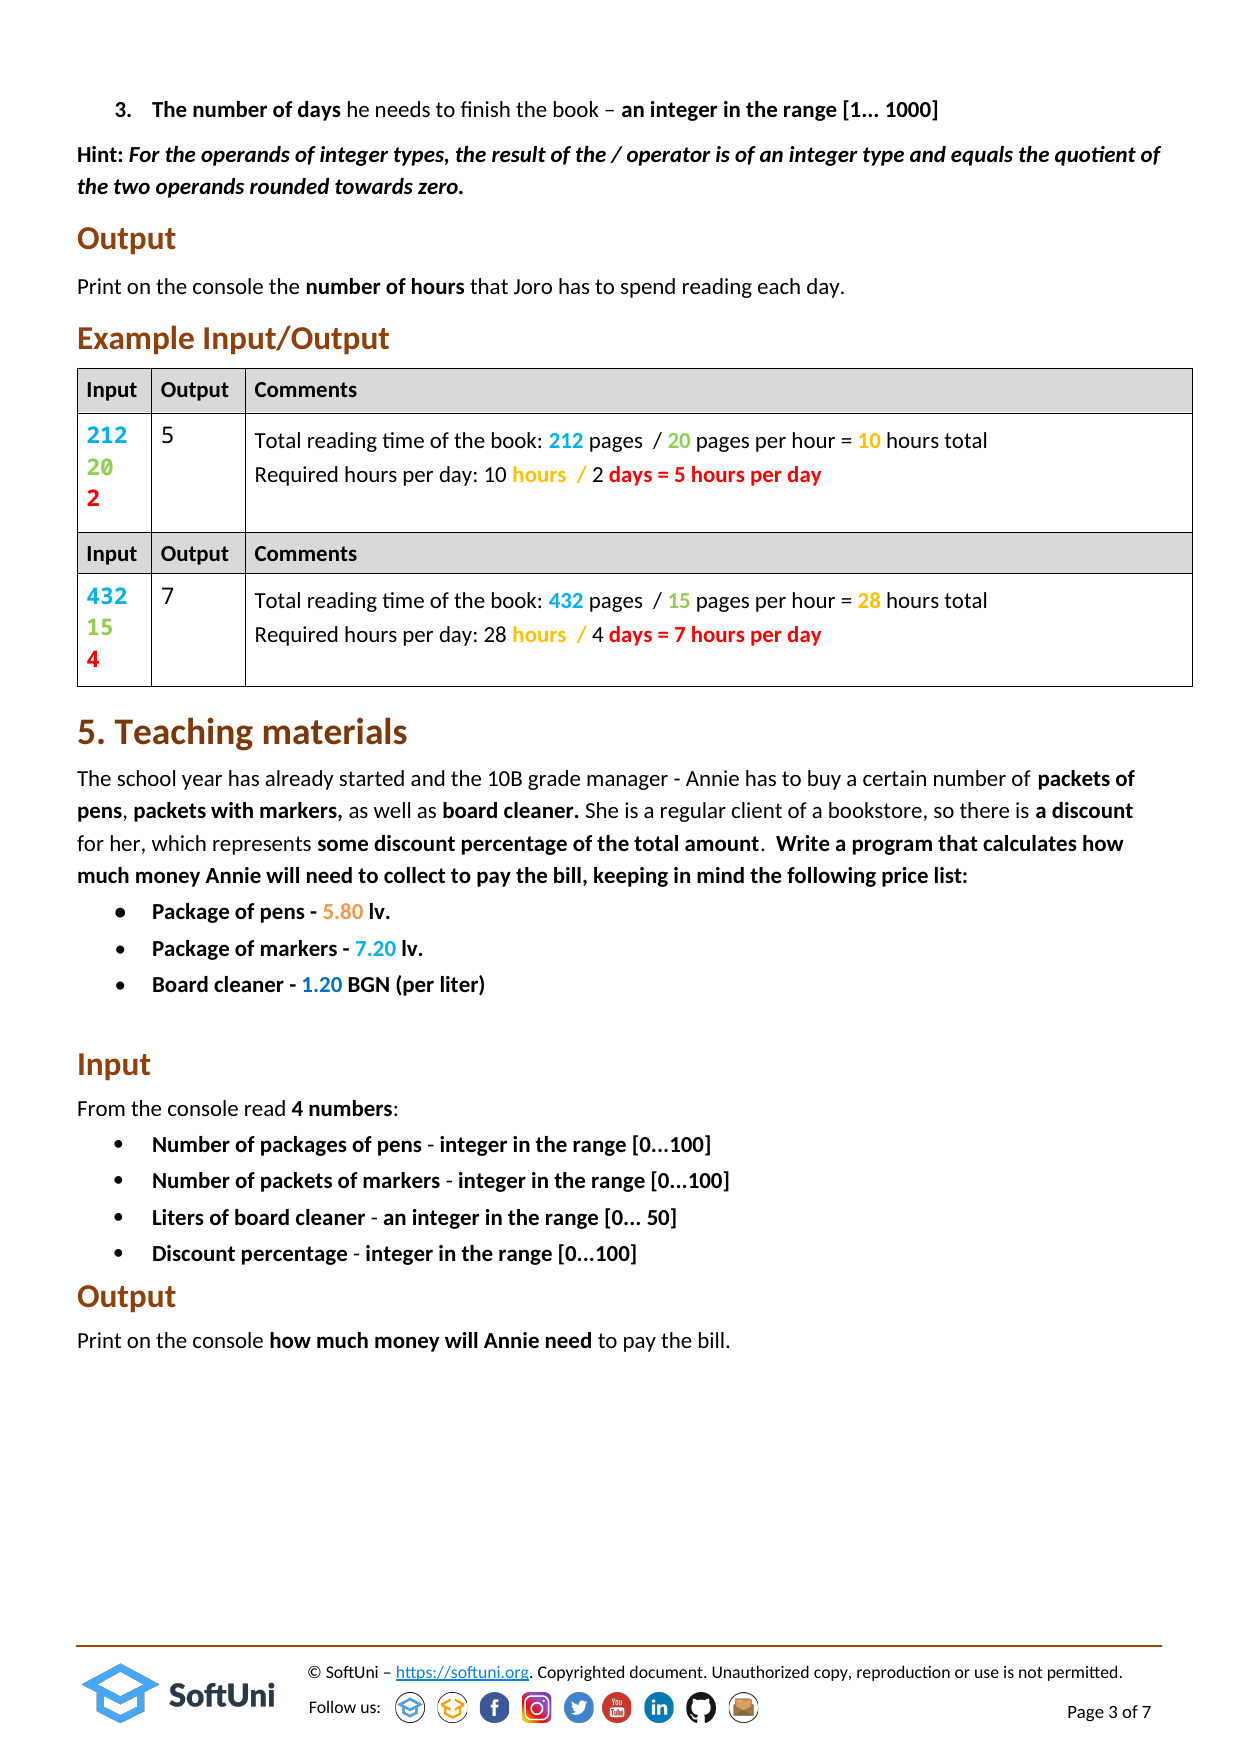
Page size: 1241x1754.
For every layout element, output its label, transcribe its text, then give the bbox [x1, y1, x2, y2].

picture [644, 1714, 653, 1723]
list Number of packages of pens - integer in the range [0...100] [114, 1130, 1163, 1158]
subtitle Output [77, 217, 1163, 258]
picture [665, 1714, 674, 1723]
table_cell Comments [246, 533, 1192, 573]
picture [479, 1692, 510, 1723]
picture [728, 1692, 759, 1723]
subtitle Output [77, 1276, 1163, 1316]
list Liters of board cleaner - an integer in the range [0... 50] [114, 1203, 1163, 1231]
table_cell Input [78, 533, 151, 573]
picture [658, 1705, 667, 1714]
text Hint: For the operands of integer types, the result of the / operator is of an integer type and equals the quotient of the two operands rounded towards zero. [77, 140, 1163, 200]
list The number of days he needs to finish the book – an integer in the range [1... 1000] [114, 95, 1163, 123]
text From the console read 4 numbers: [77, 1094, 1163, 1122]
picture [665, 1692, 674, 1701]
picture [437, 1692, 468, 1723]
picture [75, 1658, 281, 1729]
table_header Comments [246, 369, 1192, 412]
picture [644, 1692, 653, 1701]
list Number of packets of markers - integer in the range [0...100] [114, 1166, 1163, 1194]
text Print on the console the number of hours that Joro has to spend reading each day. [77, 272, 1163, 300]
table_cell Total reading time of the book: 432 pages / 15 pages per hour = 28 hours total Required hours per day: 28 hours / 4 days = 7 hours per day [246, 574, 1192, 686]
picture [602, 1692, 632, 1723]
table_cell Total reading time of the book: 212 pages / 20 pages per hour = 10 hours total Required hours per day: 10 hours / 2 days = 5 hours per day [246, 414, 1192, 532]
subtitle Example Input/Output [77, 317, 1163, 357]
table_cell Output [152, 533, 245, 573]
table_cell 5 [152, 414, 245, 532]
text The school year has already started and the 10B grade manager - Annie has to buy a certain number of packets of pens, packets with markers, as well as board cleaner. She is a regular client of a bookstore, so there is a discount for her, which represents some discount percentage of the total amount. Write a program that calculates how much money Annie will need to collect to pay the bill, keeping in mind the following price list: [77, 764, 1163, 889]
table_cell 432 15 4 [78, 574, 151, 686]
table_header Input [78, 369, 151, 412]
subtitle Input [77, 1043, 1163, 1083]
list Package of pens - 5.80 lv. [114, 897, 1163, 925]
table_cell 212 20 2 [78, 414, 151, 532]
list Discount percentage - integer in the range [0...100] [114, 1239, 1163, 1267]
text Print on the console how much money will Annie need to pay the bill. [77, 1326, 1163, 1354]
picture [564, 1692, 594, 1723]
list Board cleaner - 1.20 BGN (per liter) [114, 970, 1163, 998]
picture [686, 1692, 716, 1723]
picture [522, 1692, 552, 1723]
subtitle Teaching materials [77, 708, 1163, 753]
table_cell 7 [152, 574, 245, 686]
table_header Output [152, 369, 245, 412]
picture [395, 1692, 425, 1723]
list Package of markers - 7.20 lv. [114, 934, 1163, 962]
